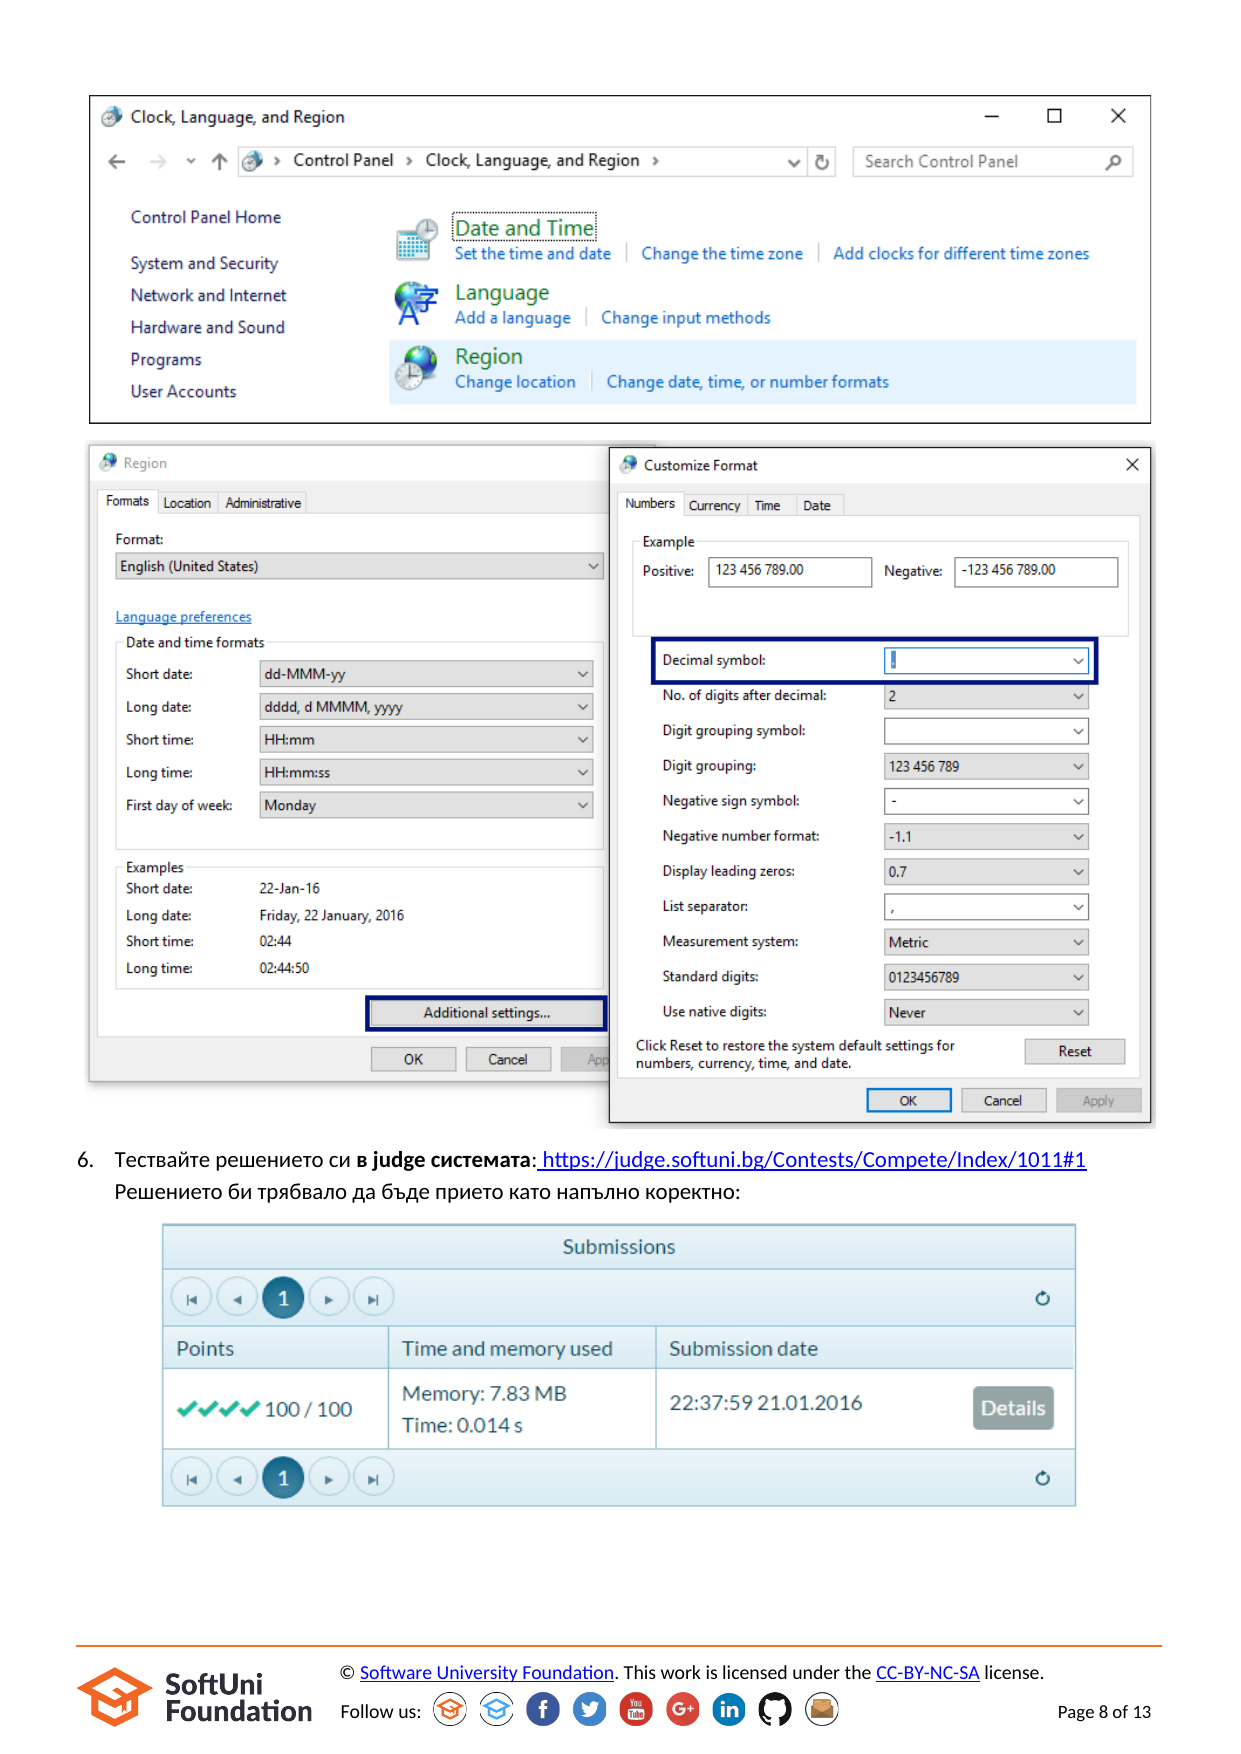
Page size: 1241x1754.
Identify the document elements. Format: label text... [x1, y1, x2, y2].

picture [84, 440, 1156, 1129]
picture [736, 1716, 746, 1726]
picture [666, 1692, 700, 1726]
picture [712, 1693, 722, 1703]
picture [573, 1692, 607, 1726]
picture [619, 1692, 653, 1726]
picture [433, 1692, 467, 1726]
picture [480, 1692, 513, 1726]
picture [727, 1707, 738, 1717]
picture [158, 1222, 1082, 1512]
picture [805, 1692, 839, 1726]
picture [76, 1667, 312, 1727]
picture [758, 1692, 792, 1726]
picture [712, 1716, 722, 1726]
picture [736, 1693, 746, 1703]
list Тествайте решението си в judge системата: https://judge.softuni.bg/Contests/Compete/Index/1011#1 Решението би трябвало да бъде прието като напълно коректно: [77, 1145, 1163, 1205]
picture [526, 1692, 560, 1726]
picture [89, 95, 1152, 424]
